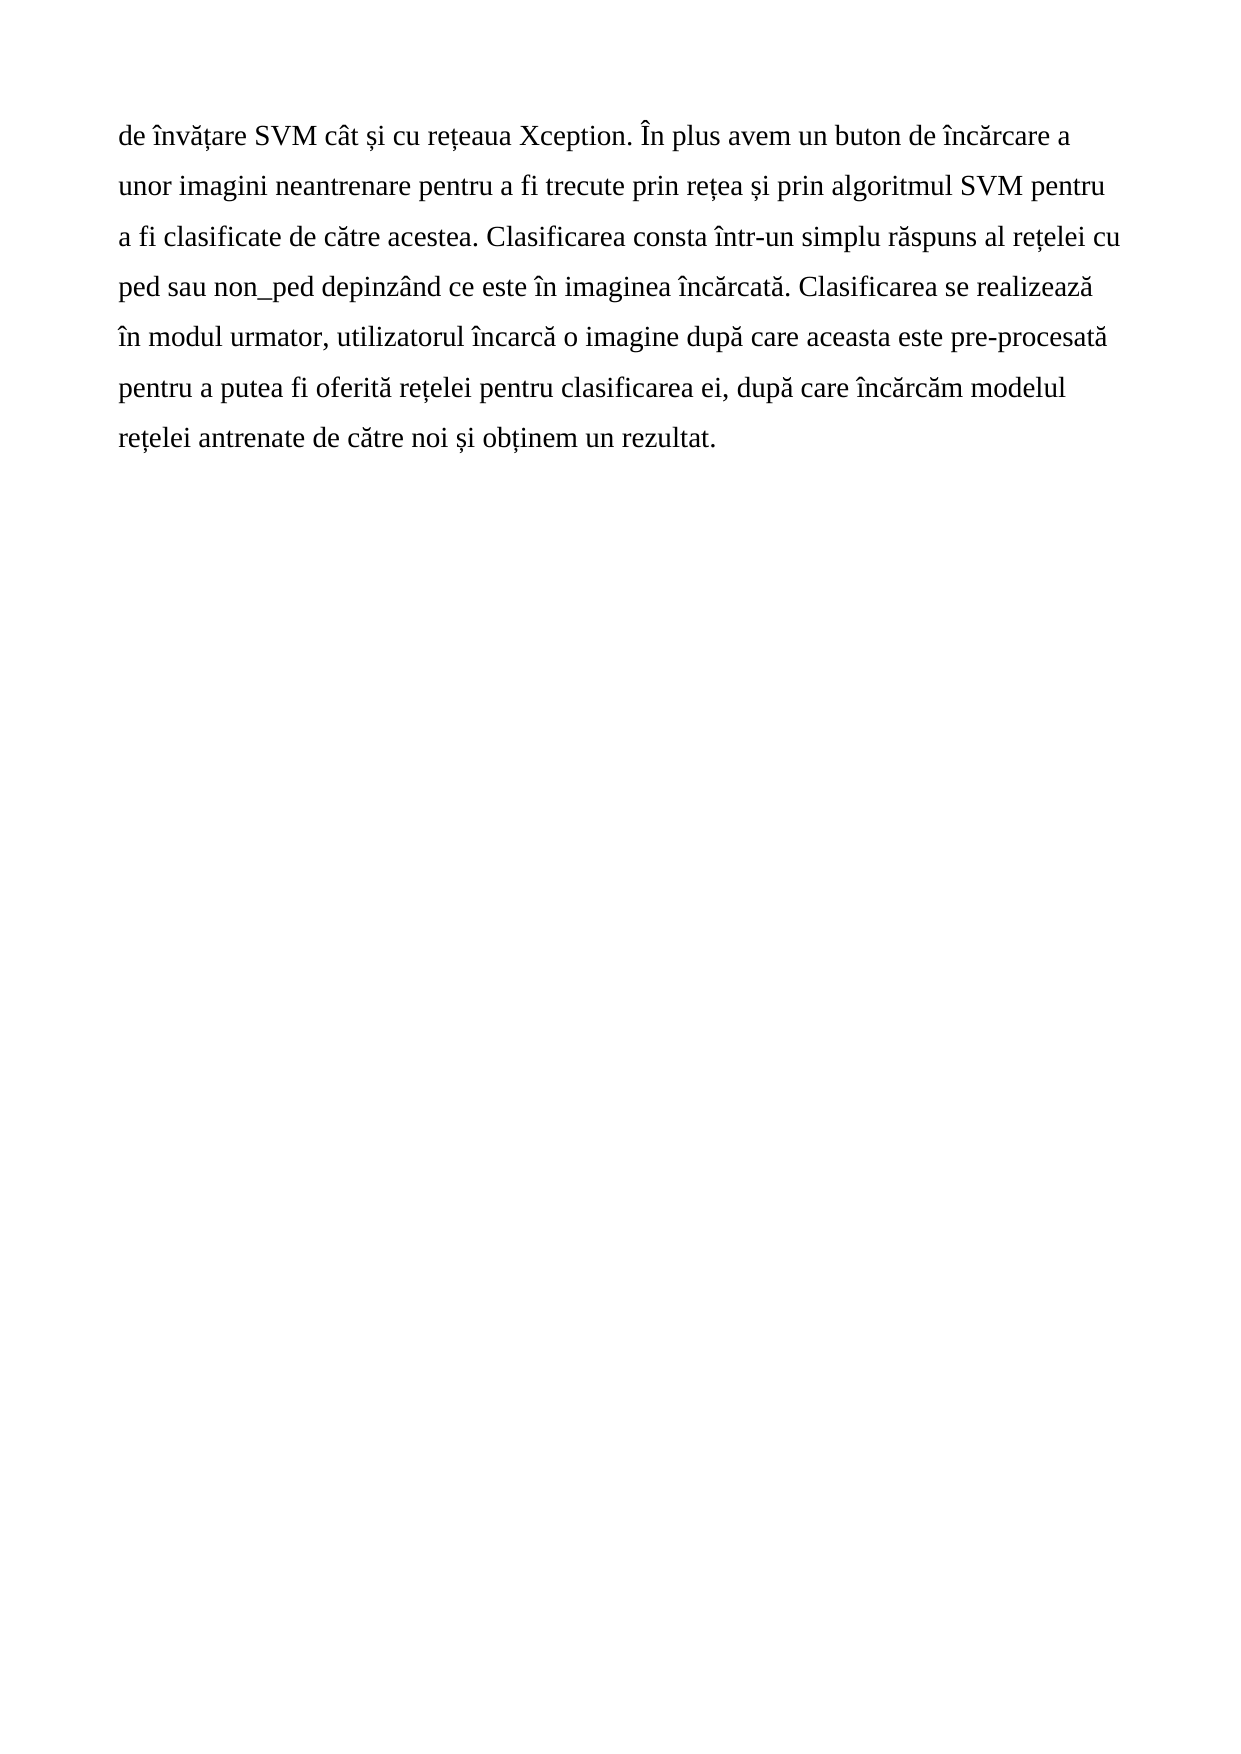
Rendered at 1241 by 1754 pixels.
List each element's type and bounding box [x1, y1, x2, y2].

text [118, 118, 1122, 453]
